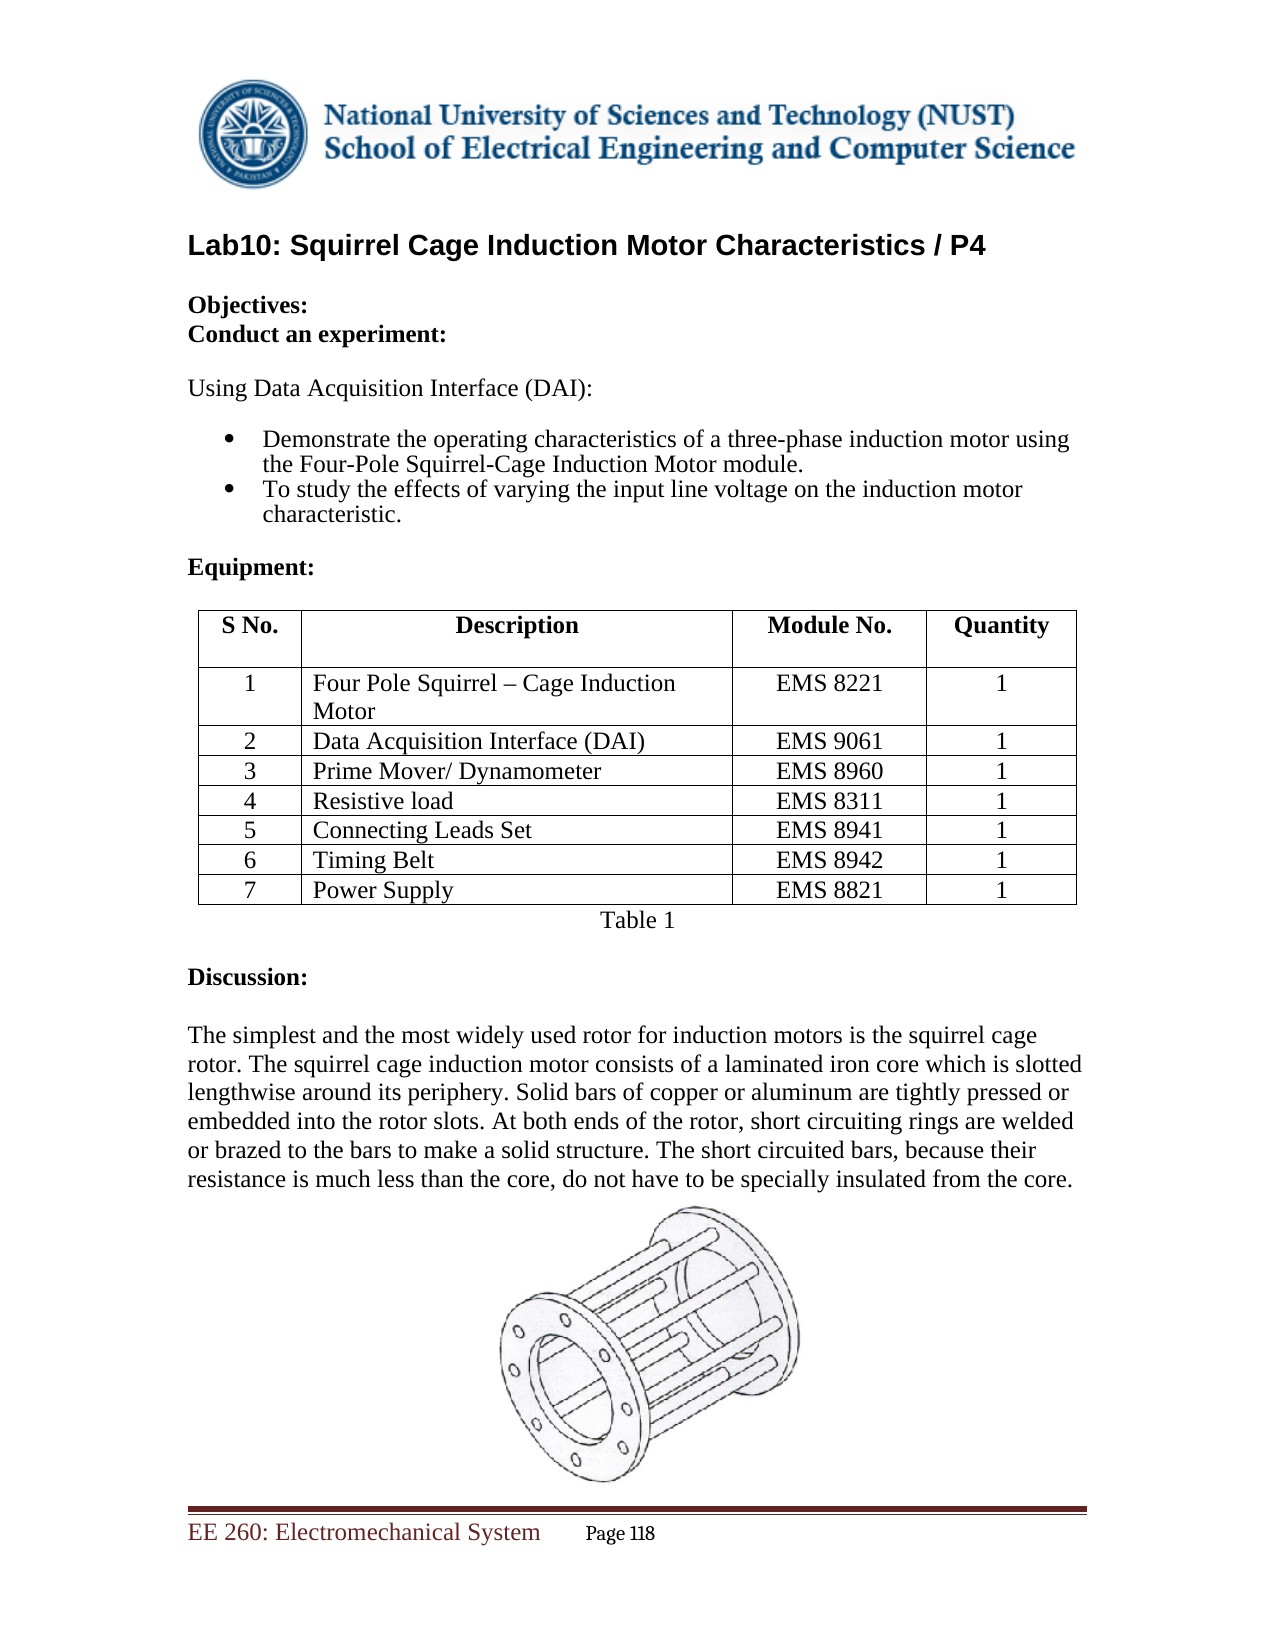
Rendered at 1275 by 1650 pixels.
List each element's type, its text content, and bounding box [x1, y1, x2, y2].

table_cell EMS 8942 [733, 845, 926, 874]
picture [461, 1192, 814, 1493]
picture [187, 75, 1088, 199]
text Equipment: [187, 552, 1087, 581]
table_header S No. [199, 611, 301, 667]
table_cell Data Acquisition Interface (DAI) [302, 726, 732, 755]
table_cell Timing Belt [302, 845, 732, 874]
table_cell 7 [199, 875, 301, 904]
list Demonstrate the operating characteristics of a three-phase induction motor using the Four-Pole Squirrel-Cage Induction Motor module. [225, 427, 1087, 477]
table_cell EMS 8941 [733, 816, 926, 844]
table_cell 3 [199, 756, 301, 785]
table_cell 1 [927, 726, 1076, 755]
table_cell Prime Mover/ Dynamometer [302, 756, 732, 785]
text The simplest and the most widely used rotor for induction motors is the squirrel cage rotor. The squirrel cage induction motor consists of a laminated iron core which is slotted lengthwise around its periphery. Solid bars of copper or aluminum are tightly pressed or embedded into the rotor slots. At both ends of the rotor, short circuiting rings are welded or brazed to the bars to make a solid structure. The short circuited bars, because their resistance is much less than the core, do not have to be specially insulated from the core. [187, 1020, 1087, 1192]
table_cell 6 [199, 845, 301, 874]
text Discussion: [187, 962, 1087, 991]
table_cell 1 [927, 756, 1076, 785]
table_cell EMS 9061 [733, 726, 926, 755]
table_cell 1 [927, 786, 1076, 814]
text Lab10: Squirrel Cage Induction Motor Characteristics / P4 [187, 228, 1087, 261]
text Conduct an experiment: [187, 319, 1087, 348]
table_cell 5 [199, 816, 301, 844]
text Table 1 [187, 905, 1087, 934]
table_cell EMS 8821 [733, 875, 926, 904]
table_cell 1 [927, 816, 1076, 844]
table_cell 1 [927, 875, 1076, 904]
table_cell 1 [927, 845, 1076, 874]
text Objectives: [187, 290, 1087, 319]
table_cell 4 [199, 786, 301, 814]
table_cell Power Supply [302, 875, 732, 904]
table_cell 1 [199, 668, 301, 725]
table_cell 2 [199, 726, 301, 755]
table_cell Resistive load [302, 786, 732, 814]
list To study the effects of varying the input line voltage on the induction motor characteristic. [225, 477, 1087, 527]
text Using Data Acquisition Interface (DAI): [187, 376, 1087, 402]
table_cell Four Pole Squirrel – Cage Induction Motor [302, 668, 732, 725]
table_header Module No. [733, 611, 926, 667]
table_cell EMS 8311 [733, 786, 926, 814]
table_cell EMS 8960 [733, 756, 926, 785]
table_cell EMS 8221 [733, 668, 926, 725]
table_header Description [302, 611, 732, 667]
table_cell Connecting Leads Set [302, 816, 732, 844]
table_header Quantity [927, 611, 1076, 667]
table_cell 1 [927, 668, 1076, 725]
